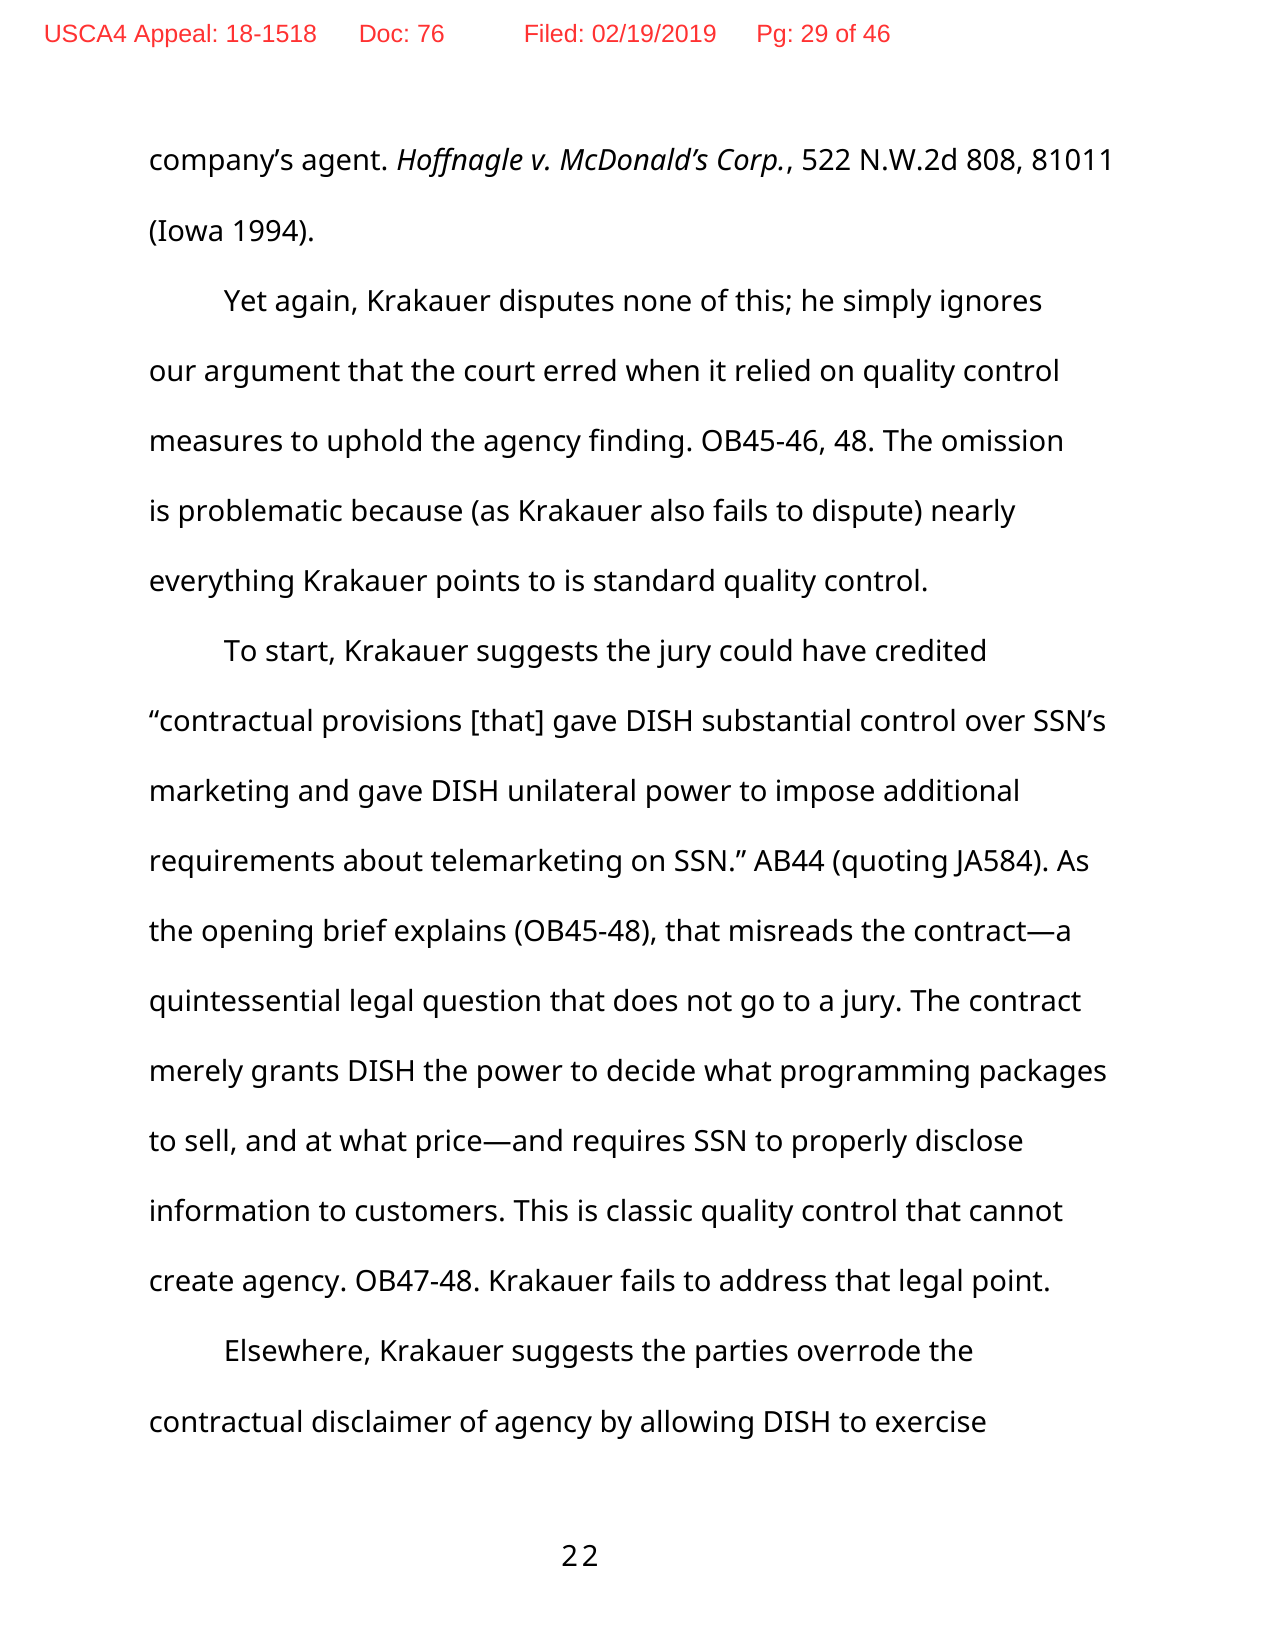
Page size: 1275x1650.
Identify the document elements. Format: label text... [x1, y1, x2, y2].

text Yet again, Krakauer disputes none of this; he simply ignores our argument that the court erred when it relied on quality control measures to uphold the agency finding. OB45-46, 48. The omission is problematic because (as Krakauer also fails to dispute) nearly everything Krakauer points to is standard quality control. [148, 255, 1093, 606]
text 22 [36, 1539, 1123, 1573]
text Elsewhere, Krakauer suggests the parties overrode the contractual disclaimer of agency by allowing DISH to exercise [148, 1306, 988, 1446]
text USCA4 Appeal: 18-1518 Doc: 76 Filed: 02/19/2019 Pg: 29 of 46 [43, 20, 1123, 48]
text company’s agent. Hoffnagle v. McDonald’s Corp., 522 N.W.2d 808, 81011 (Iowa 1994). [148, 115, 1116, 255]
text To start, Krakauer suggests the jury could have credited “contractual provisions [that] gave DISH substantial control over SSN’s marketing and gave DISH unilateral power to impose additional requirements about telemarketing on SSN.” AB44 (quoting JA584). As the opening brief explains (OB45-48), that misreads the contract—a quintessential legal question that does not go to a jury. The contract merely grants DISH the power to decide what programming packages to sell, and at what price—and requires SSN to properly disclose information to customers. This is classic quality control that cannot create agency. OB47-48. Krakauer fails to address that legal point. [148, 606, 1116, 1306]
